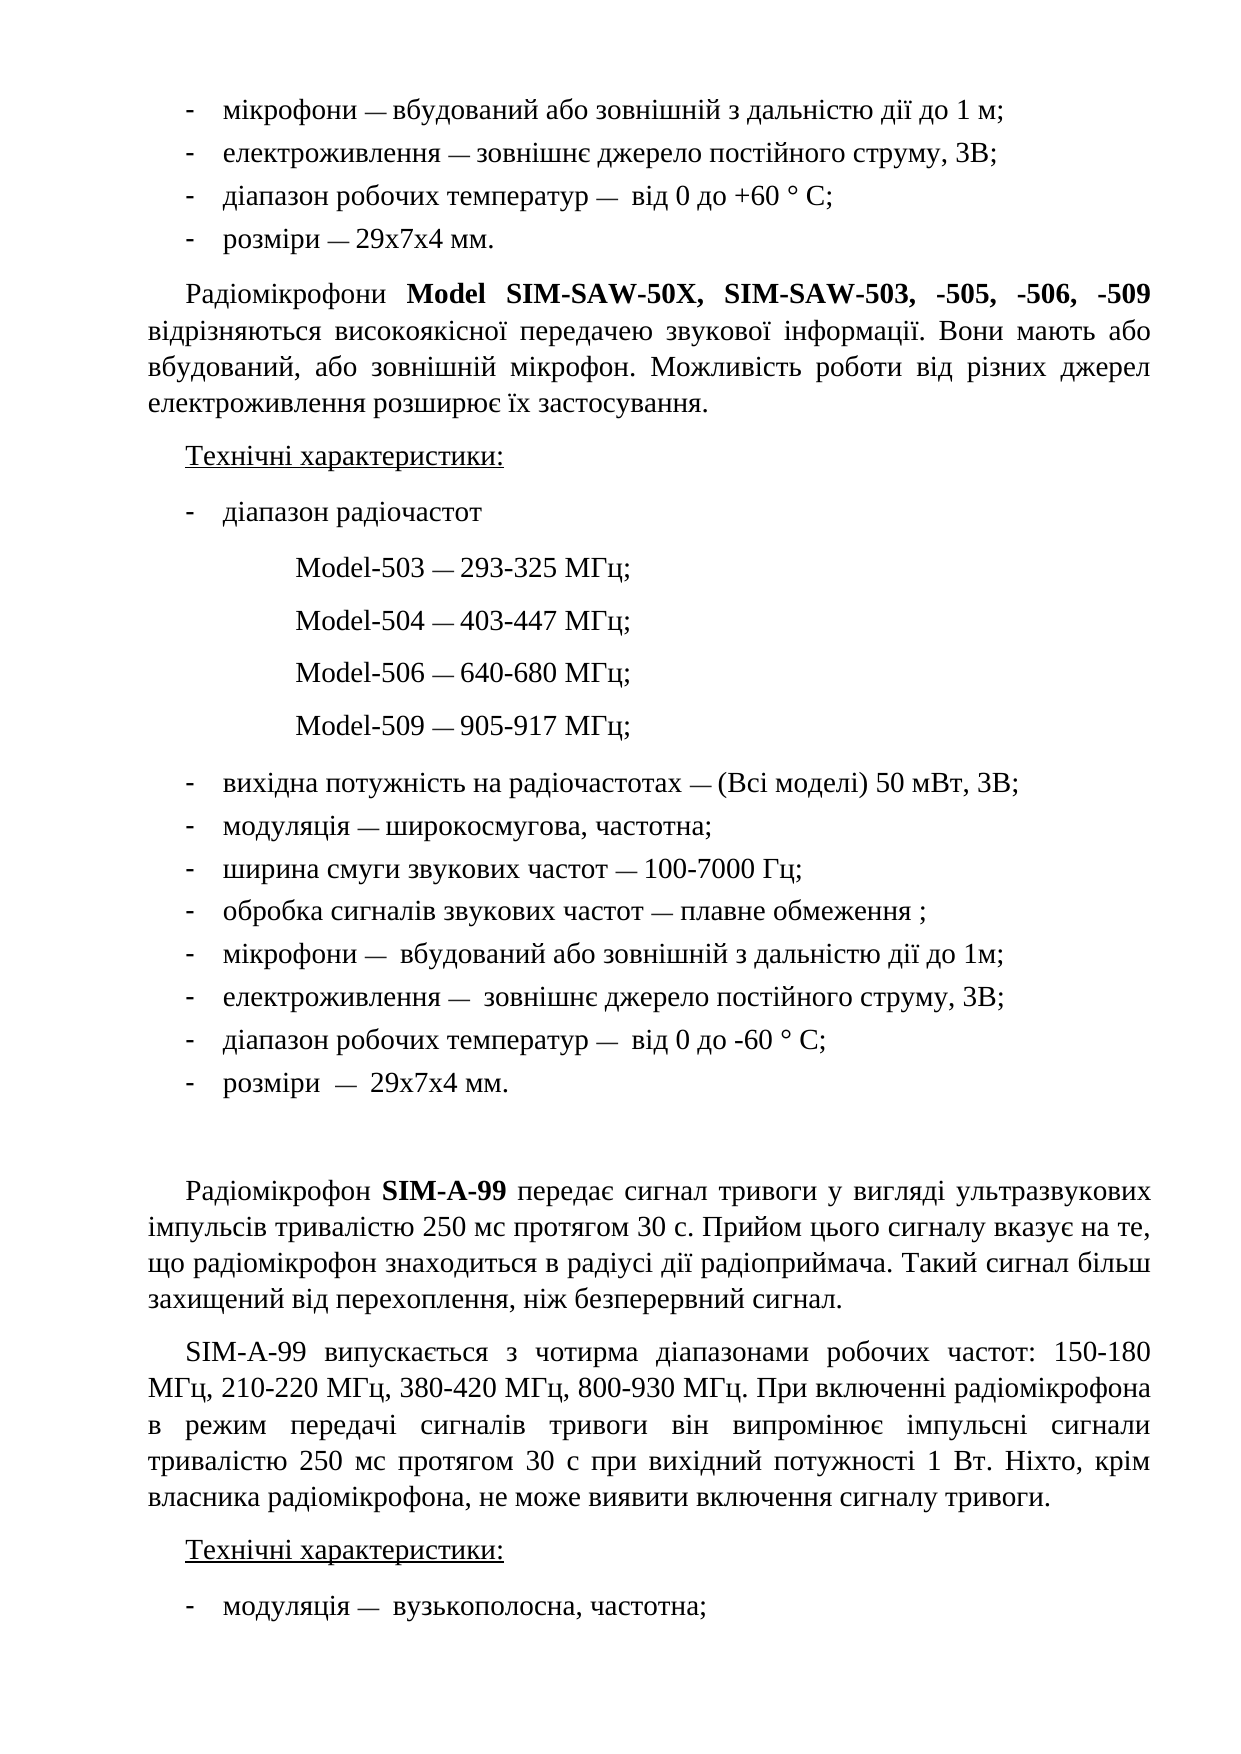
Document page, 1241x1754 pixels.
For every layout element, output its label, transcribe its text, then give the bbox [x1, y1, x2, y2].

text Технічні характеристики: [148, 1532, 1152, 1565]
list ширина смуги звукових частот — 100-7000 Гц; [185, 847, 1152, 887]
list розміри — 29х7х4 мм. [185, 217, 1152, 257]
list модуляція — вузькополосна, частотна; [185, 1585, 1152, 1624]
list вихідна потужність на радіочастотах — (Всі моделі) 50 мВт, 3В; [185, 761, 1152, 801]
list мікрофони — вбудований або зовнішній з дальністю дії до 1м; [185, 932, 1152, 972]
text Радіомікрофон SIM-A-99 передає сигнал тривоги у вигляді ультразвукових імпульсів тривалістю 250 мс протягом 30 с. Прийом цього сигналу вказує на те, що радіомікрофон знаходиться в радіусі дії радіоприймача. Такий сигнал більш захищений від перехоплення, ніж безперервний сигнал. [148, 1173, 1152, 1315]
text Model-503 — 293-325 МГц; [221, 550, 1152, 583]
text Model-509 — 905-917 МГц; [221, 708, 1152, 742]
list електроживлення — зовнішнє джерело постійного струму, 3В; [185, 131, 1152, 171]
text Технічні характеристики: [148, 438, 1152, 471]
list діапазон робочих температур — від 0 до -60 ° С; [185, 1018, 1152, 1058]
list діапазон робочих температур — від 0 до +60 ° С; [185, 174, 1152, 214]
text Model-506 — 640-680 МГц; [221, 656, 1152, 689]
text Model-504 — 403-447 МГц; [221, 603, 1152, 636]
list мікрофони — вбудований або зовнішній з дальністю дії до 1 м; [185, 88, 1152, 128]
list обробка сигналів звукових частот — плавне обмеження ; [185, 890, 1152, 929]
text SIM-A-99 випускається з чотирма діапазонами робочих частот: 150-180 МГц, 210-220 МГц, 380-420 МГц, 800-930 МГц. При включенні радіомікрофона в режим передачі сигналів тривоги він випромінює імпульсні сигнали тривалістю 250 мс протягом 30 с при вихідний потужності 1 Вт. Ніхто, крім власника радіомікрофона, не може виявити включення сигналу тривоги. [148, 1334, 1152, 1513]
list електроживлення — зовнішнє джерело постійного струму, 3В; [185, 975, 1152, 1015]
list модуляція — широкосмугова, частотна; [185, 804, 1152, 844]
list розміри — 29х7х4 мм. [185, 1061, 1152, 1101]
list діапазон радіочастот [185, 491, 1152, 530]
text Радіомікрофони Model SIM-SAW-50X, SIM-SAW-503, -505, -506, -509 відрізняються високоякісної передачею звукової інформації. Вони мають або вбудований, або зовнішній мікрофон. Можливість роботи від різних джерел електроживлення розширює їх застосування. [148, 276, 1152, 418]
